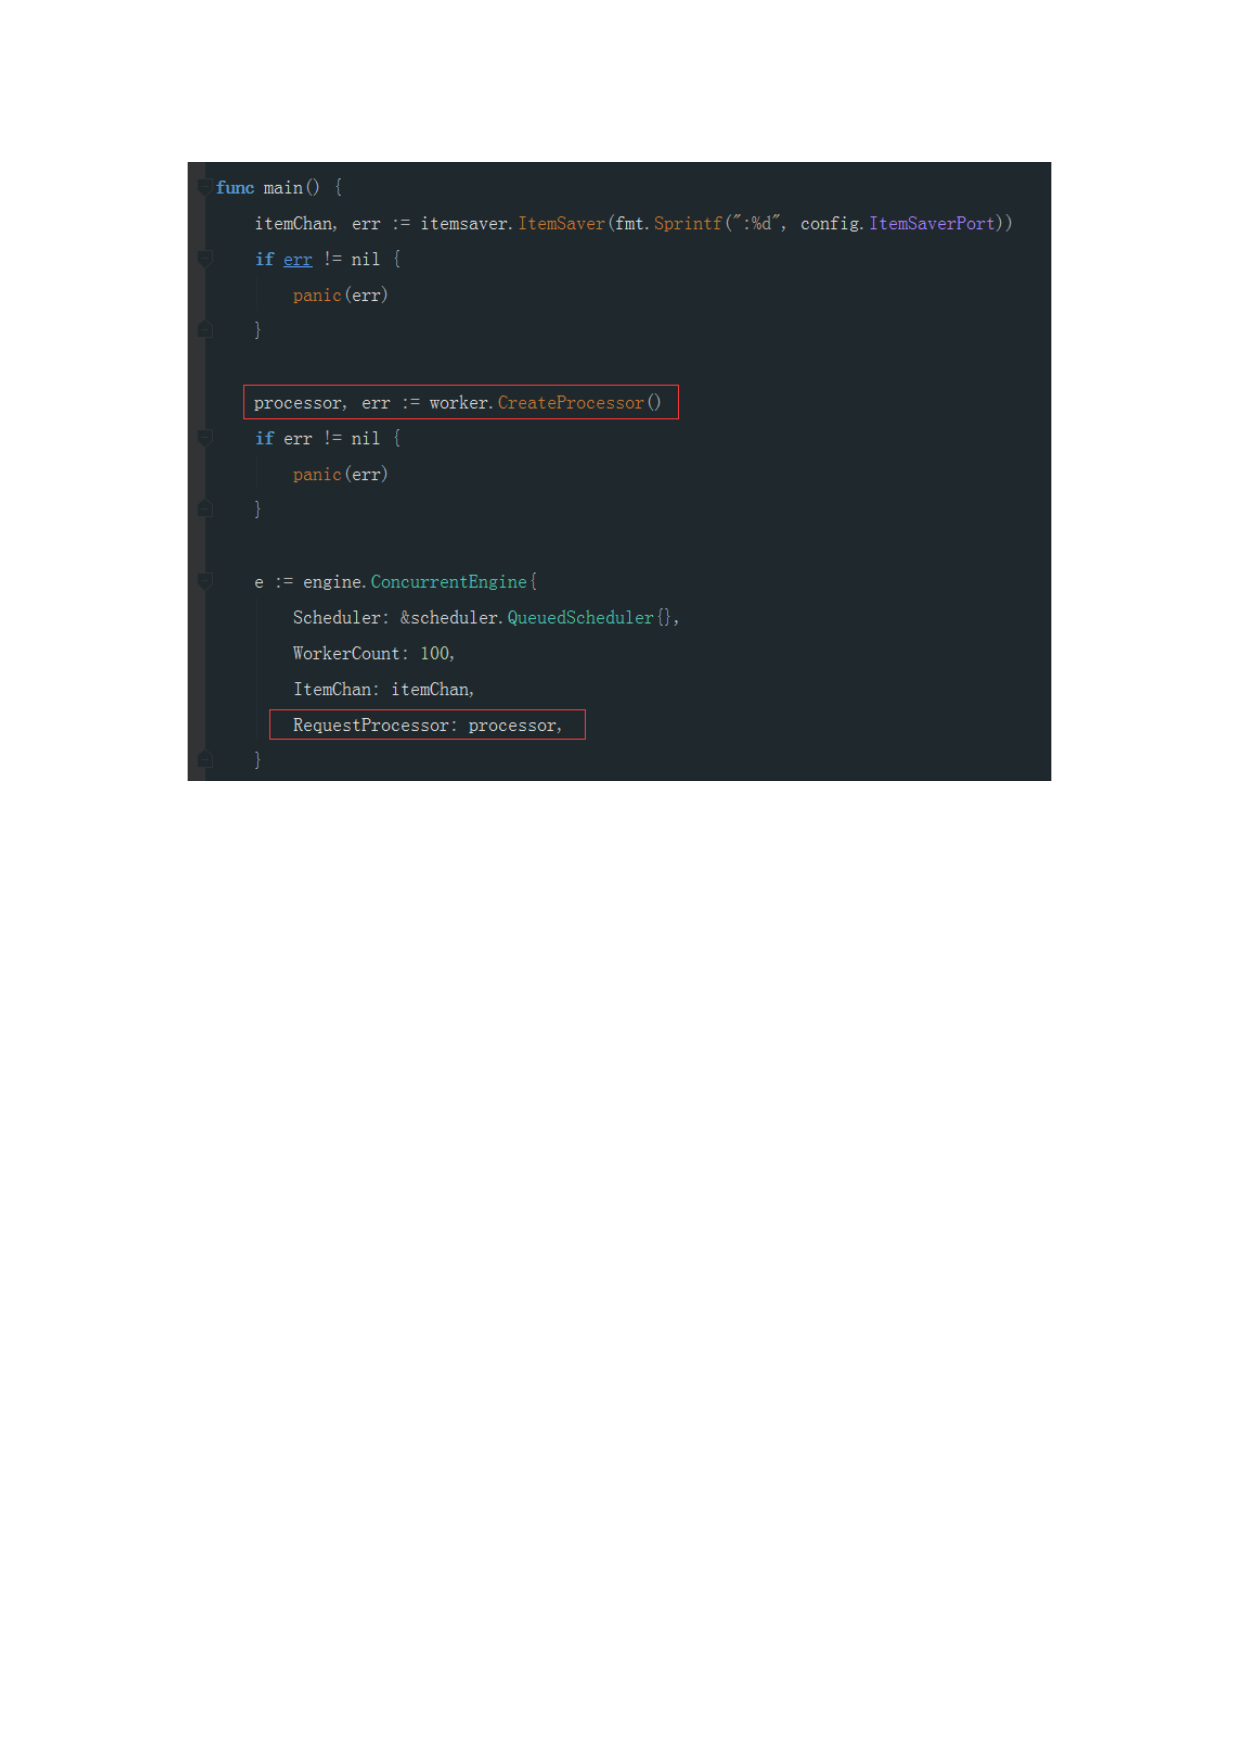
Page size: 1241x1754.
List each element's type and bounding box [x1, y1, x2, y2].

picture [187, 162, 1052, 781]
